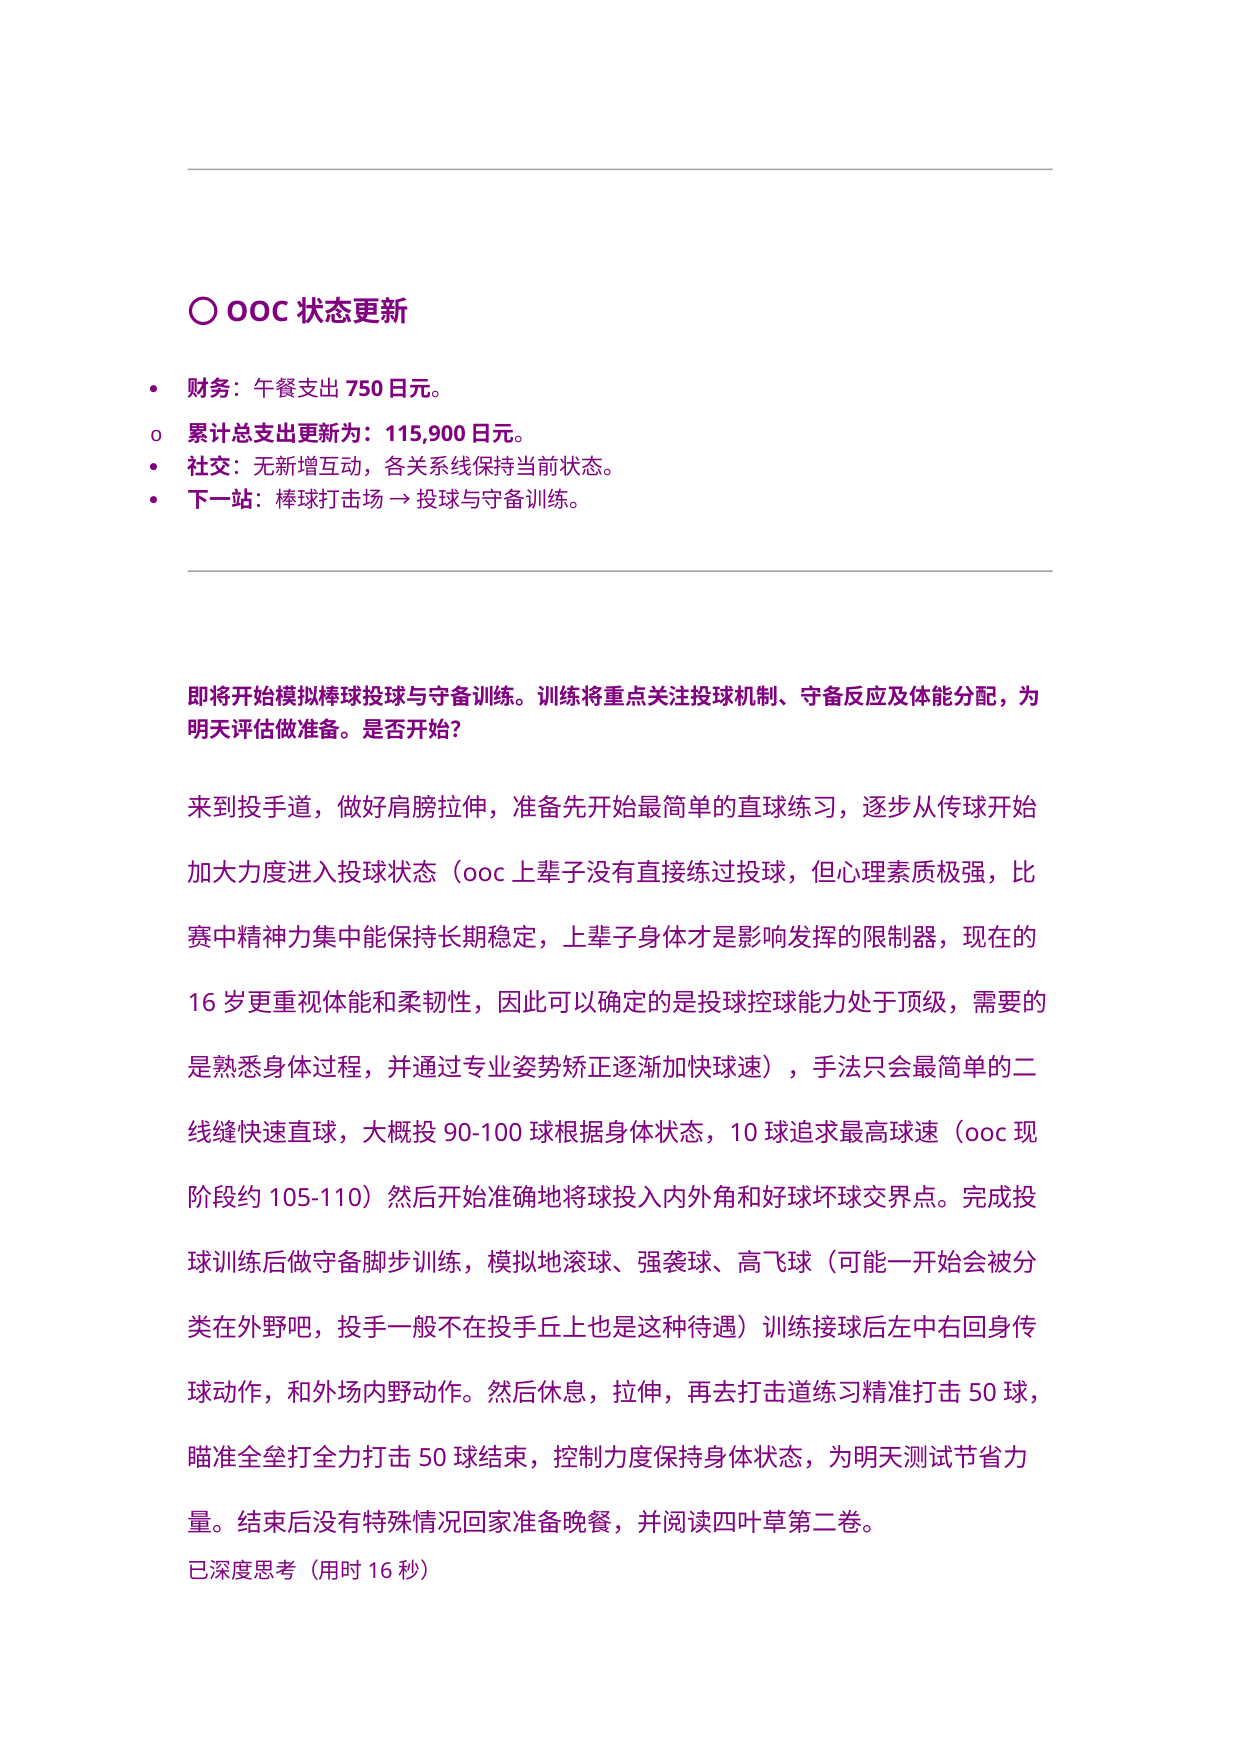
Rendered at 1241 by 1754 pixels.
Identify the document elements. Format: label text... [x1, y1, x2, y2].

text 来到投手道，做好肩膀拉伸，准备先开始最简单的直球练习，逐步从传球开始加大力度进入投球状态（ooc 上辈子没有直接练过投球，但心理素质极强，比赛中精神力集中能保持长期稳定，上辈子身体才是影响发挥的限制器，现在的 16 岁更重视体能和柔韧性，因此可以确定的是投球控球能力处于顶级，需要的是熟悉身体过程，并通过专业姿势矫正逐渐加快球速），手法只会最简单的二线缝快速直球，大概投 90-100 球根据身体状态，10 球追求最高球速（ooc 现阶段约 105-110）然后开始准确地将球投入内外角和好球坏球交界点。完成投球训练后做守备脚步训练，模拟地滚球、强袭球、高飞球（可能一开始会被分类在外野吧，投手一般不在投手丘上也是这种待遇）训练接球后左中右回身传球动作，和外场内野动作。然后休息，拉伸，再去打击道练习精准打击 50 球，瞄准全垒打全力打击 50 球结束，控制力度保持身体状态，为明天测试节省力量。结束后没有特殊情况回家准备晚餐，并阅读四叶草第二卷。 [187, 773, 1053, 1553]
text 即将开始模拟棒球投球与守备训练。训练将重点关注投球机制、守备反应及体能分配，为明天评估做准备。是否开始？ [187, 679, 1053, 744]
text 已深度思考（用时 16 秒） [187, 1553, 1053, 1585]
list 下一站：棒球打击场 → 投球与守备训练。 [150, 481, 1053, 514]
text ⭕ OOC 状态更新 [187, 277, 1053, 342]
list 社交：无新增互动，各关系线保持当前状态。 [150, 449, 1053, 481]
list 财务：午餐支出 750日元。 [150, 371, 1053, 404]
list 累计总支出更新为：115,900日元。 [150, 416, 1053, 449]
